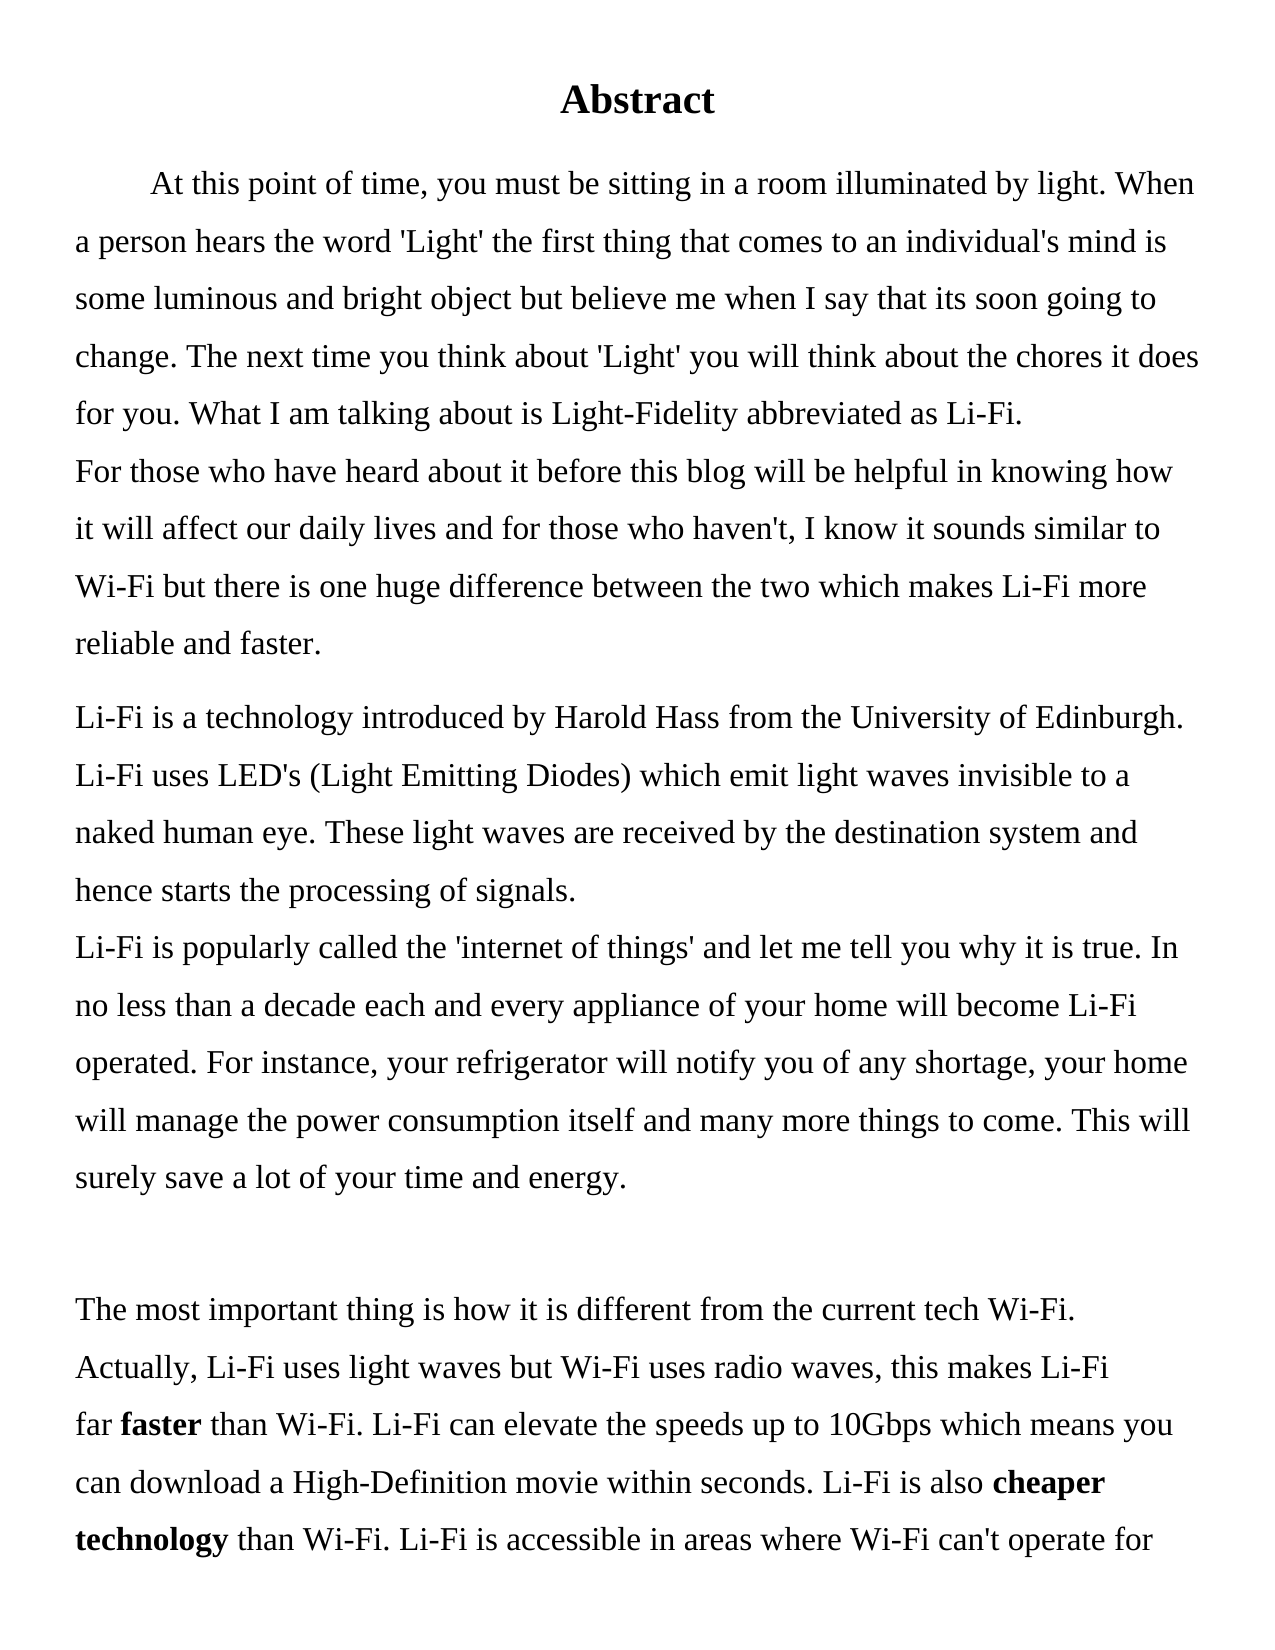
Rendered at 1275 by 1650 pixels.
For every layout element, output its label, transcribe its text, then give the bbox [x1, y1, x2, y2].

text Li-Fi is a technology introduced by Harold Hass from the University of Edinburgh. Li-Fi uses LED's (Light Emitting Diodes) which emit light waves invisible to a naked human eye. These light waves are received by the destination system and hence starts the processing of signals. Li-Fi is popularly called the 'internet of things' and let me tell you why it is true. In no less than a decade each and every appliance of your home will become Li-Fi operated. For instance, your refrigerator will notify you of any shortage, your home will manage the power consumption itself and many more things to come. This will surely save a lot of your time and energy. [75, 698, 1200, 1196]
text At this point of time, you must be sitting in a room illuminated by light. When a person hears the word 'Light' the first thing that comes to an individual's mind is some luminous and bright object but believe me when I say that its soon going to change. The next time you think about 'Light' you will think about the chores it does for you. What I am talking about is Light-Fidelity abbreviated as Li-Fi. For those who have heard about it before this blog will be helpful in knowing how it will affect our daily lives and for those who haven't, I know it sounds similar to Wi-Fi but there is one huge difference between the two which makes Li-Fi more reliable and faster. [75, 163, 1200, 662]
text Abstract [75, 75, 1200, 123]
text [75, 1232, 1200, 1558]
